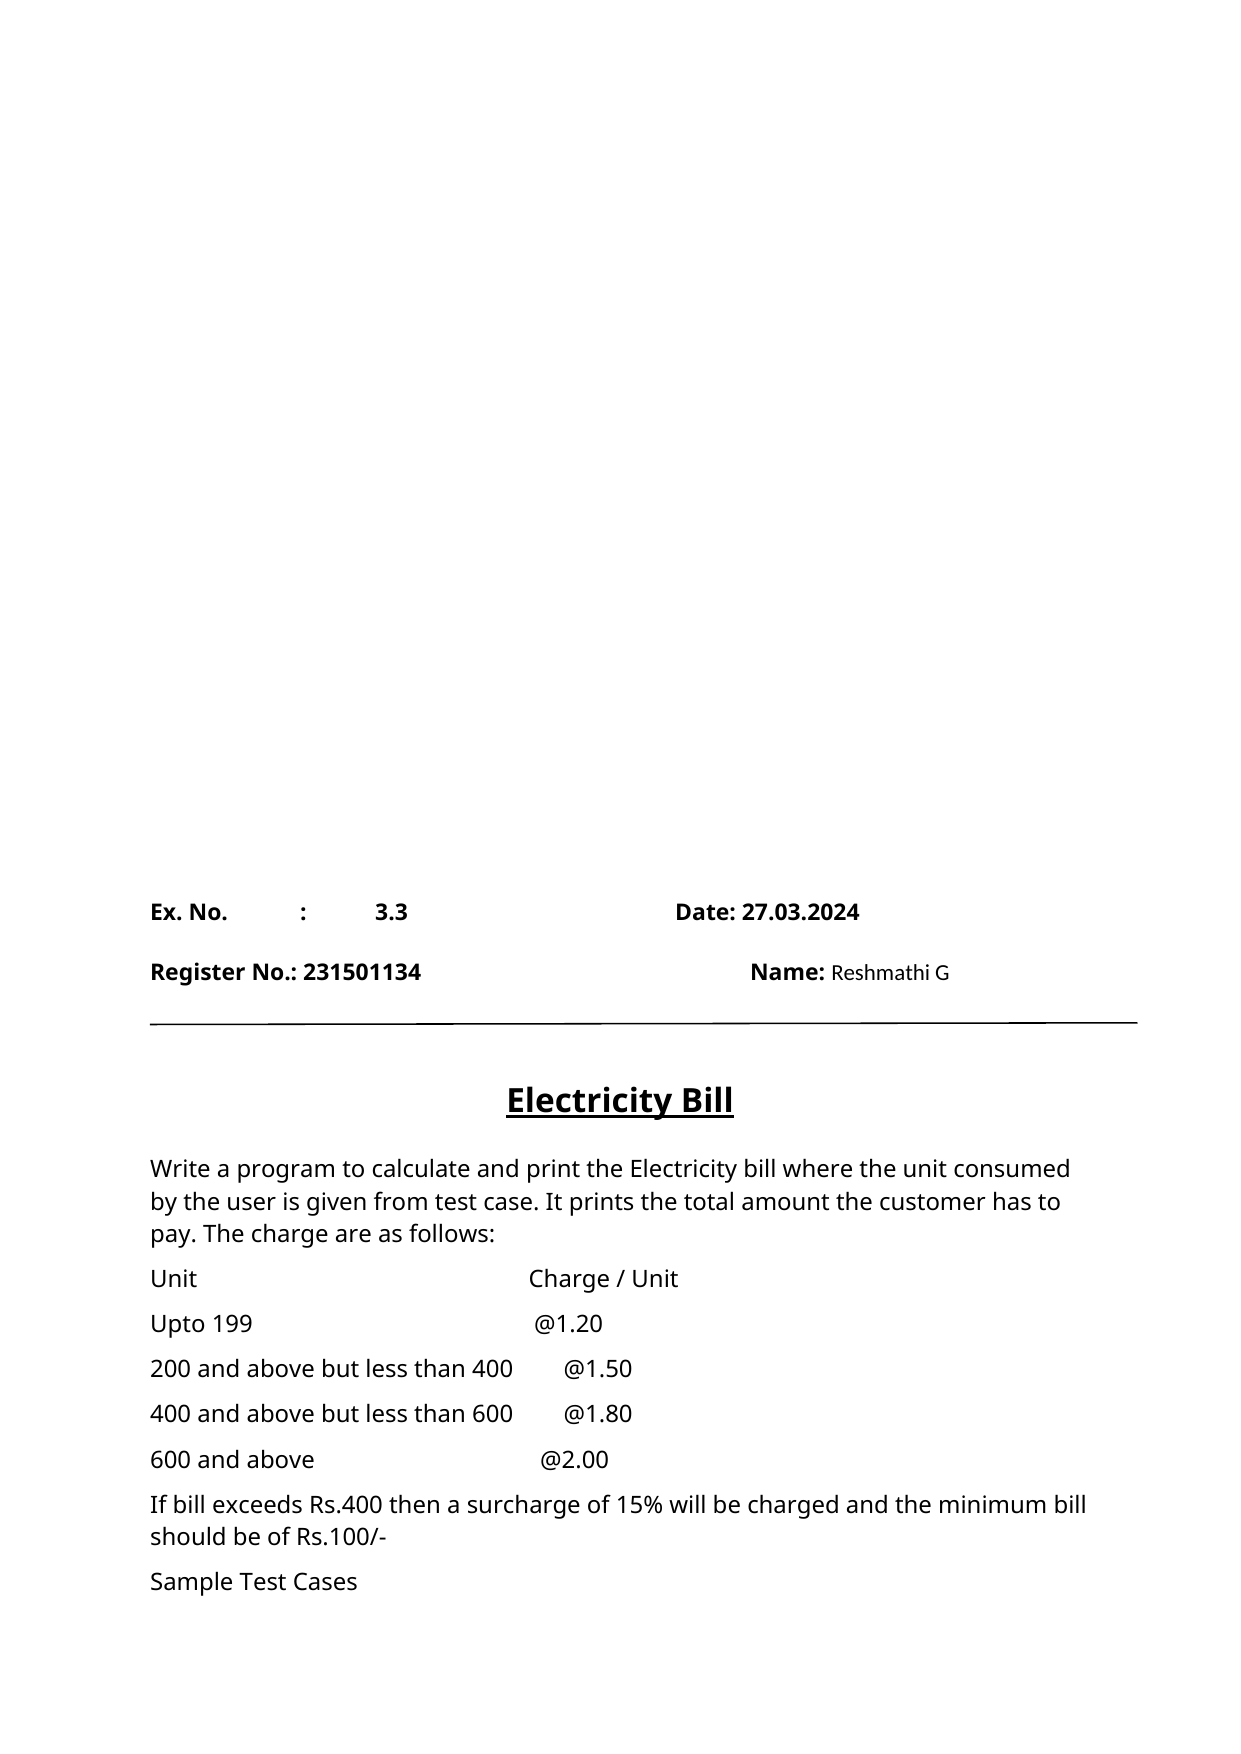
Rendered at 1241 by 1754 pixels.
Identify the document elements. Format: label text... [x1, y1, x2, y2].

text Upto 199 @1.20 [150, 1307, 1090, 1340]
text 400 and above but less than 600 @1.80 [150, 1397, 1090, 1430]
text 600 and above @2.00 [150, 1442, 1090, 1475]
text If bill exceeds Rs.400 then a surcharge of 15% will be charged and the minimum bill should be of Rs.100/- [150, 1487, 1090, 1553]
text Write a program to calculate and print the Electricity bill where the unit consumed by the user is given from test case. It prints the total amount the customer has to pay. The charge are as follows: [150, 1152, 1090, 1249]
text Sample Test Cases [150, 1565, 1090, 1598]
text Electricity Bill [150, 1077, 1090, 1122]
text 200 and above but less than 400 @1.50 [150, 1352, 1090, 1385]
text Register No.: 231501134 Name: Reshmathi G [150, 956, 1090, 987]
text Unit Charge / Unit [150, 1262, 1090, 1294]
text Ex. No. : 3.3 Date: 27.03.2024 [150, 896, 1090, 927]
